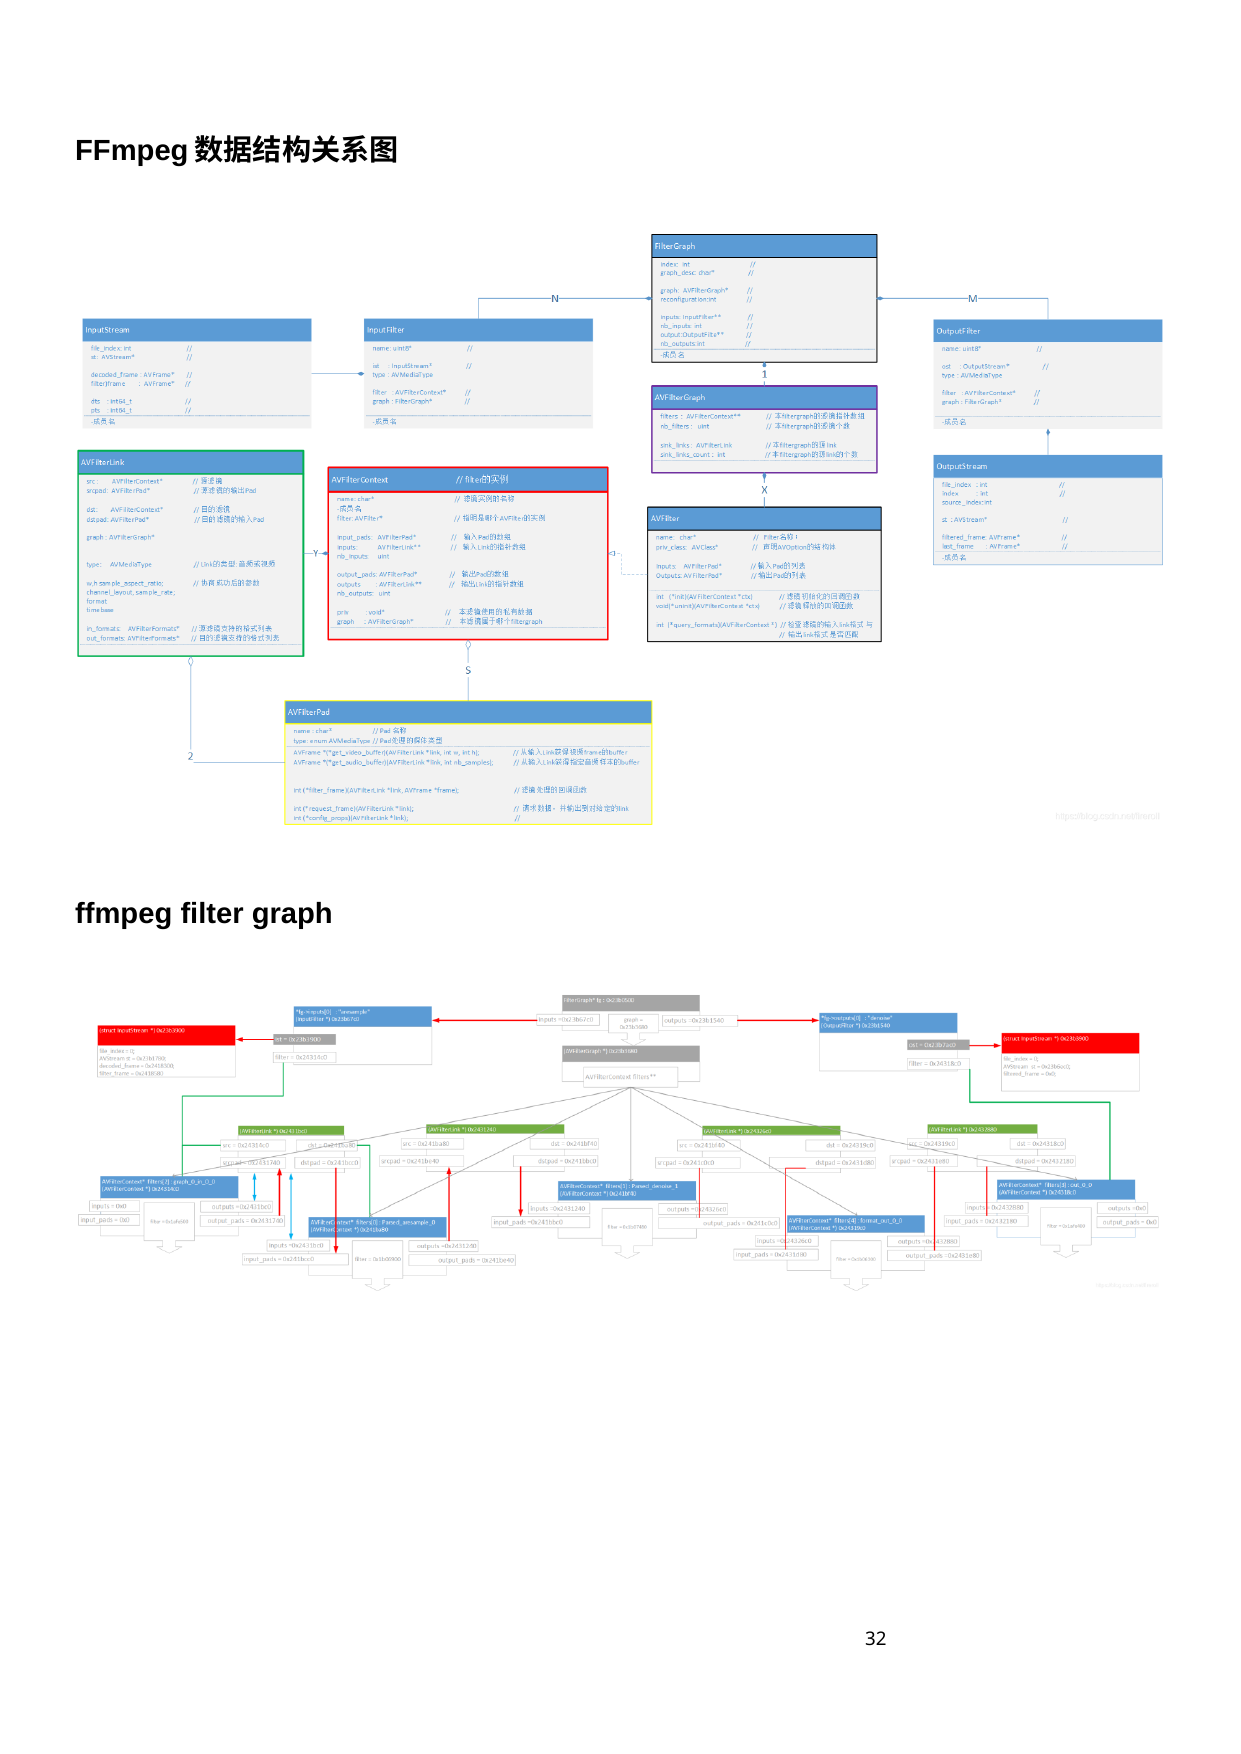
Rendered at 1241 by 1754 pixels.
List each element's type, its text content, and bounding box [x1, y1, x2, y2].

subtitle FFmpeg数据结构关系图 [75, 115, 1165, 180]
picture [75, 994, 1161, 1291]
picture [75, 233, 1164, 826]
subtitle ffmpeg filter graph [75, 881, 1165, 946]
